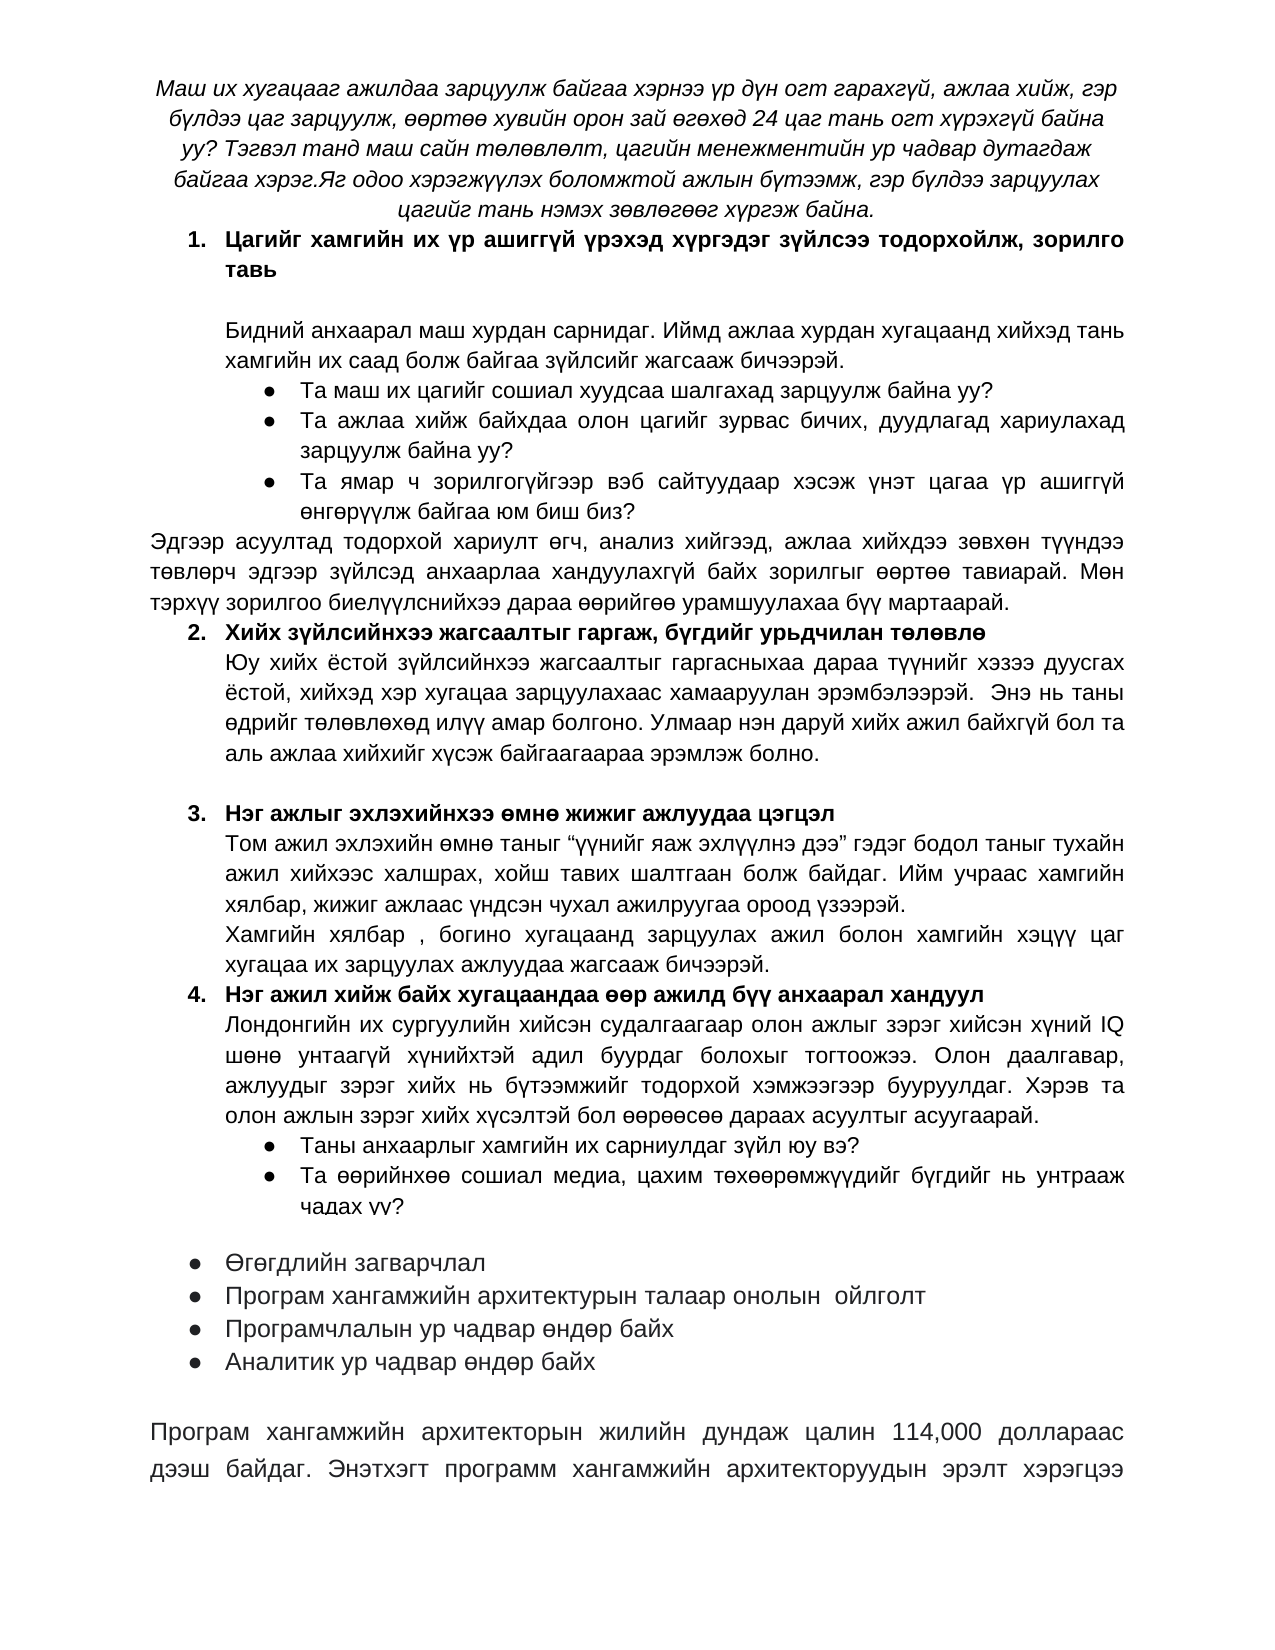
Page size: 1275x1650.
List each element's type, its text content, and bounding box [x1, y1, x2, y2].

list Өгөгдлийн загварчлал [187, 1248, 1125, 1277]
text Програм хангамжийн архитекторын жилийн дундаж цалин 114,000 доллараас дээш байдаг. Энэтхэгт программ хангамжийн архитекторуудын эрэлт хэрэгцээ хамгийн өндөр байгаа бөгөөд цалин нь жилд 24 лакхаас 40 лах рупи хүртэл хэлбэлздэг. [150, 1417, 1125, 1482]
list Програм хангамжийн архитектурын талаар онолын ойлголт [187, 1281, 1125, 1310]
list Програмчлалын ур чадвар өндөр байх [187, 1314, 1125, 1343]
list Аналитик ур чадвар өндөр байх [187, 1347, 1125, 1376]
